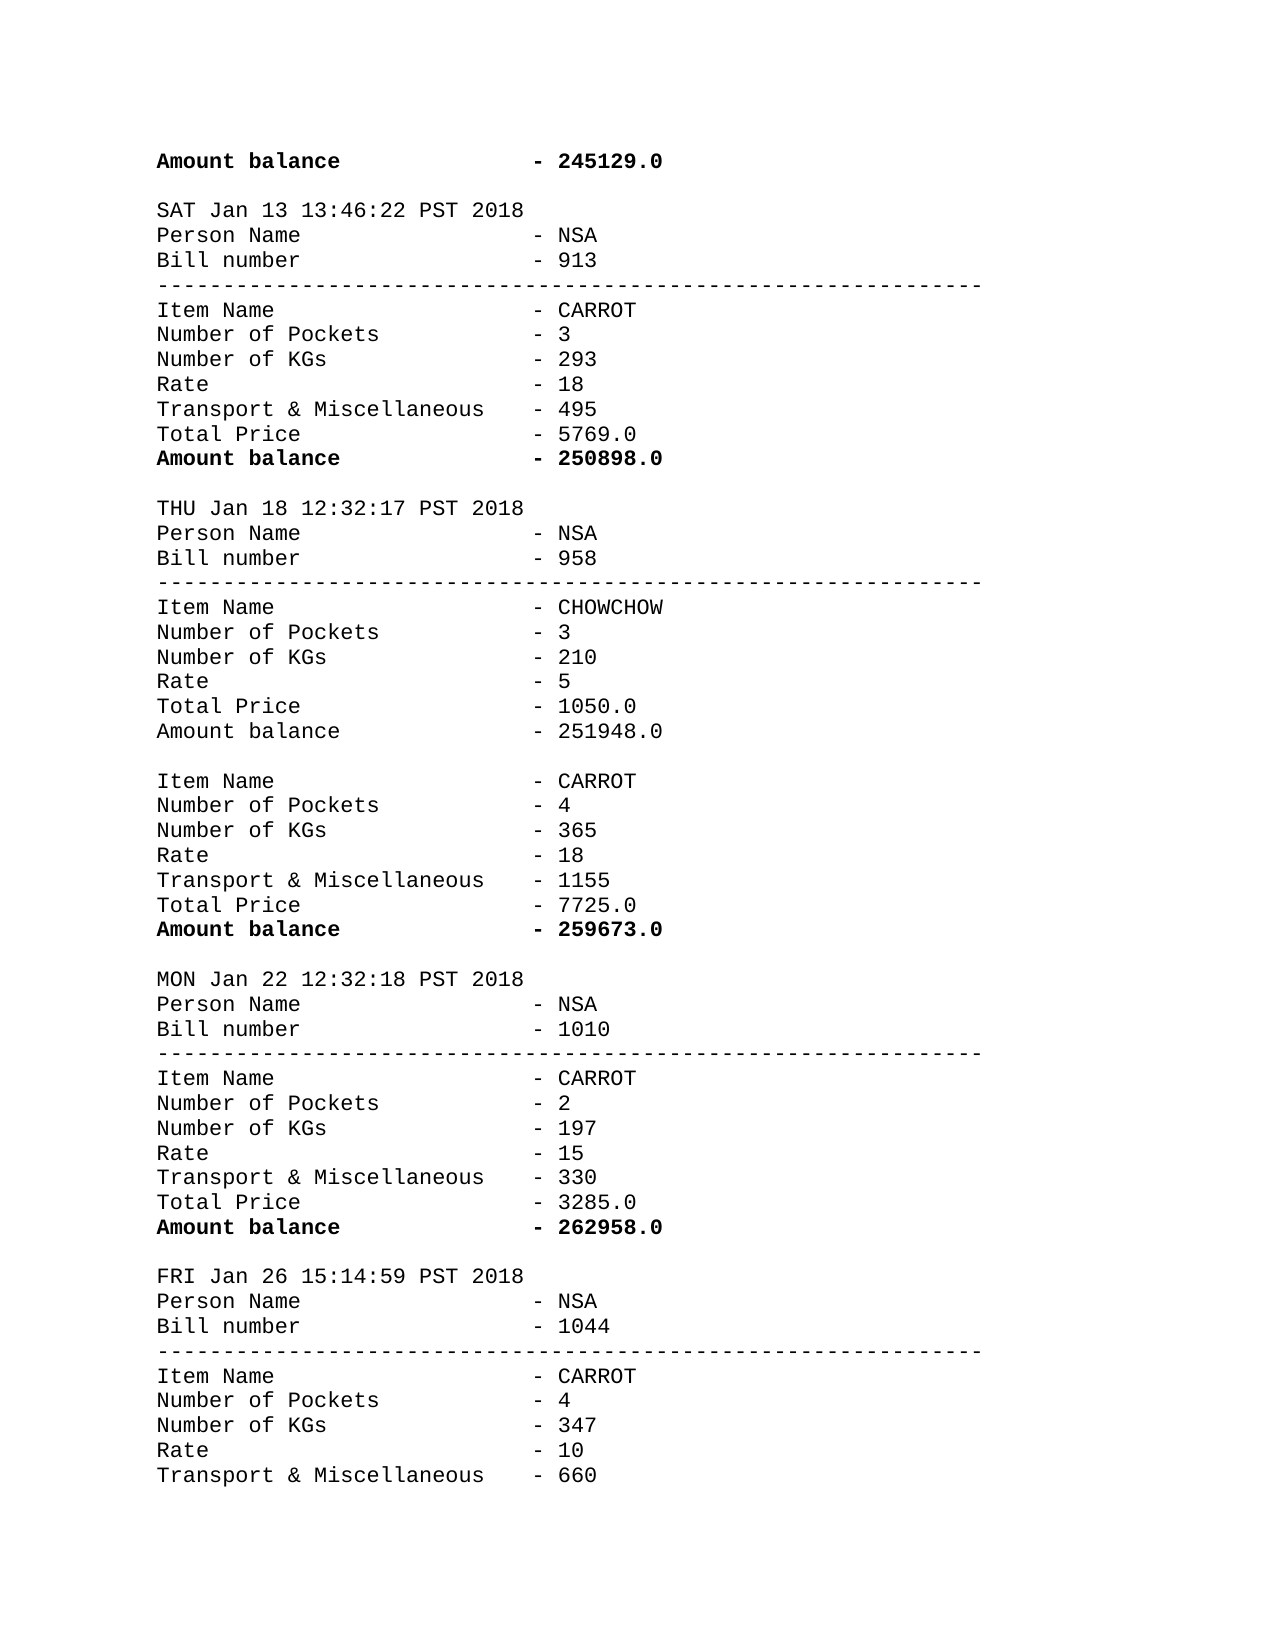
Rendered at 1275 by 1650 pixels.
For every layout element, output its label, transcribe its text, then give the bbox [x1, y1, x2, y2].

text Number of Pockets - 3 [156, 621, 1118, 646]
text Item Name - CARROT [156, 1365, 1118, 1389]
text Amount balance - 262958.0 [156, 1216, 1118, 1241]
text Total Price - 7725.0 [156, 894, 1118, 918]
text FRI Jan 26 15:14:59 PST 2018 [156, 1266, 1118, 1290]
text Amount balance - 251948.0 [156, 720, 1118, 745]
text --------------------------------------------------------------- [156, 1042, 1118, 1067]
text Rate - 18 [156, 373, 1118, 398]
text Person Name - NSA [156, 522, 1118, 547]
text Transport & Miscellaneous - 660 [156, 1464, 1118, 1489]
text Rate - 10 [156, 1439, 1118, 1464]
text Item Name - CHOWCHOW [156, 596, 1118, 621]
text Person Name - NSA [156, 224, 1118, 249]
text Rate - 5 [156, 671, 1118, 695]
text Total Price - 1050.0 [156, 695, 1118, 720]
text Item Name - CARROT [156, 770, 1118, 794]
text Item Name - CARROT [156, 299, 1118, 323]
text Transport & Miscellaneous - 1155 [156, 869, 1118, 894]
text Number of KGs - 347 [156, 1414, 1118, 1439]
text Bill number - 1044 [156, 1315, 1118, 1340]
text Total Price - 5769.0 [156, 423, 1118, 447]
text Bill number - 913 [156, 249, 1118, 274]
text Amount balance - 250898.0 [156, 447, 1118, 472]
text Number of KGs - 293 [156, 348, 1118, 373]
text Number of KGs - 197 [156, 1117, 1118, 1142]
text --------------------------------------------------------------- [156, 1340, 1118, 1365]
text Transport & Miscellaneous - 495 [156, 398, 1118, 423]
text Number of KGs - 210 [156, 646, 1118, 671]
text Rate - 15 [156, 1142, 1118, 1166]
text Number of Pockets - 2 [156, 1092, 1118, 1117]
text Number of KGs - 365 [156, 819, 1118, 844]
text Item Name - CARROT [156, 1067, 1118, 1092]
text Rate - 18 [156, 844, 1118, 869]
text Number of Pockets - 3 [156, 323, 1118, 348]
text Person Name - NSA [156, 993, 1118, 1018]
text Number of Pockets - 4 [156, 794, 1118, 819]
text Transport & Miscellaneous - 330 [156, 1166, 1118, 1191]
text --------------------------------------------------------------- [156, 274, 1118, 299]
text Person Name - NSA [156, 1290, 1118, 1315]
text Bill number - 958 [156, 547, 1118, 571]
text Amount balance - 245129.0 [156, 150, 1118, 175]
text Total Price - 3285.0 [156, 1191, 1118, 1216]
text Bill number - 1010 [156, 1018, 1118, 1042]
text THU Jan 18 12:32:17 PST 2018 [156, 497, 1118, 522]
text Amount balance - 259673.0 [156, 918, 1118, 943]
text Number of Pockets - 4 [156, 1389, 1118, 1414]
text MON Jan 22 12:32:18 PST 2018 [156, 968, 1118, 993]
text --------------------------------------------------------------- [156, 571, 1118, 596]
text SAT Jan 13 13:46:22 PST 2018 [156, 199, 1118, 224]
